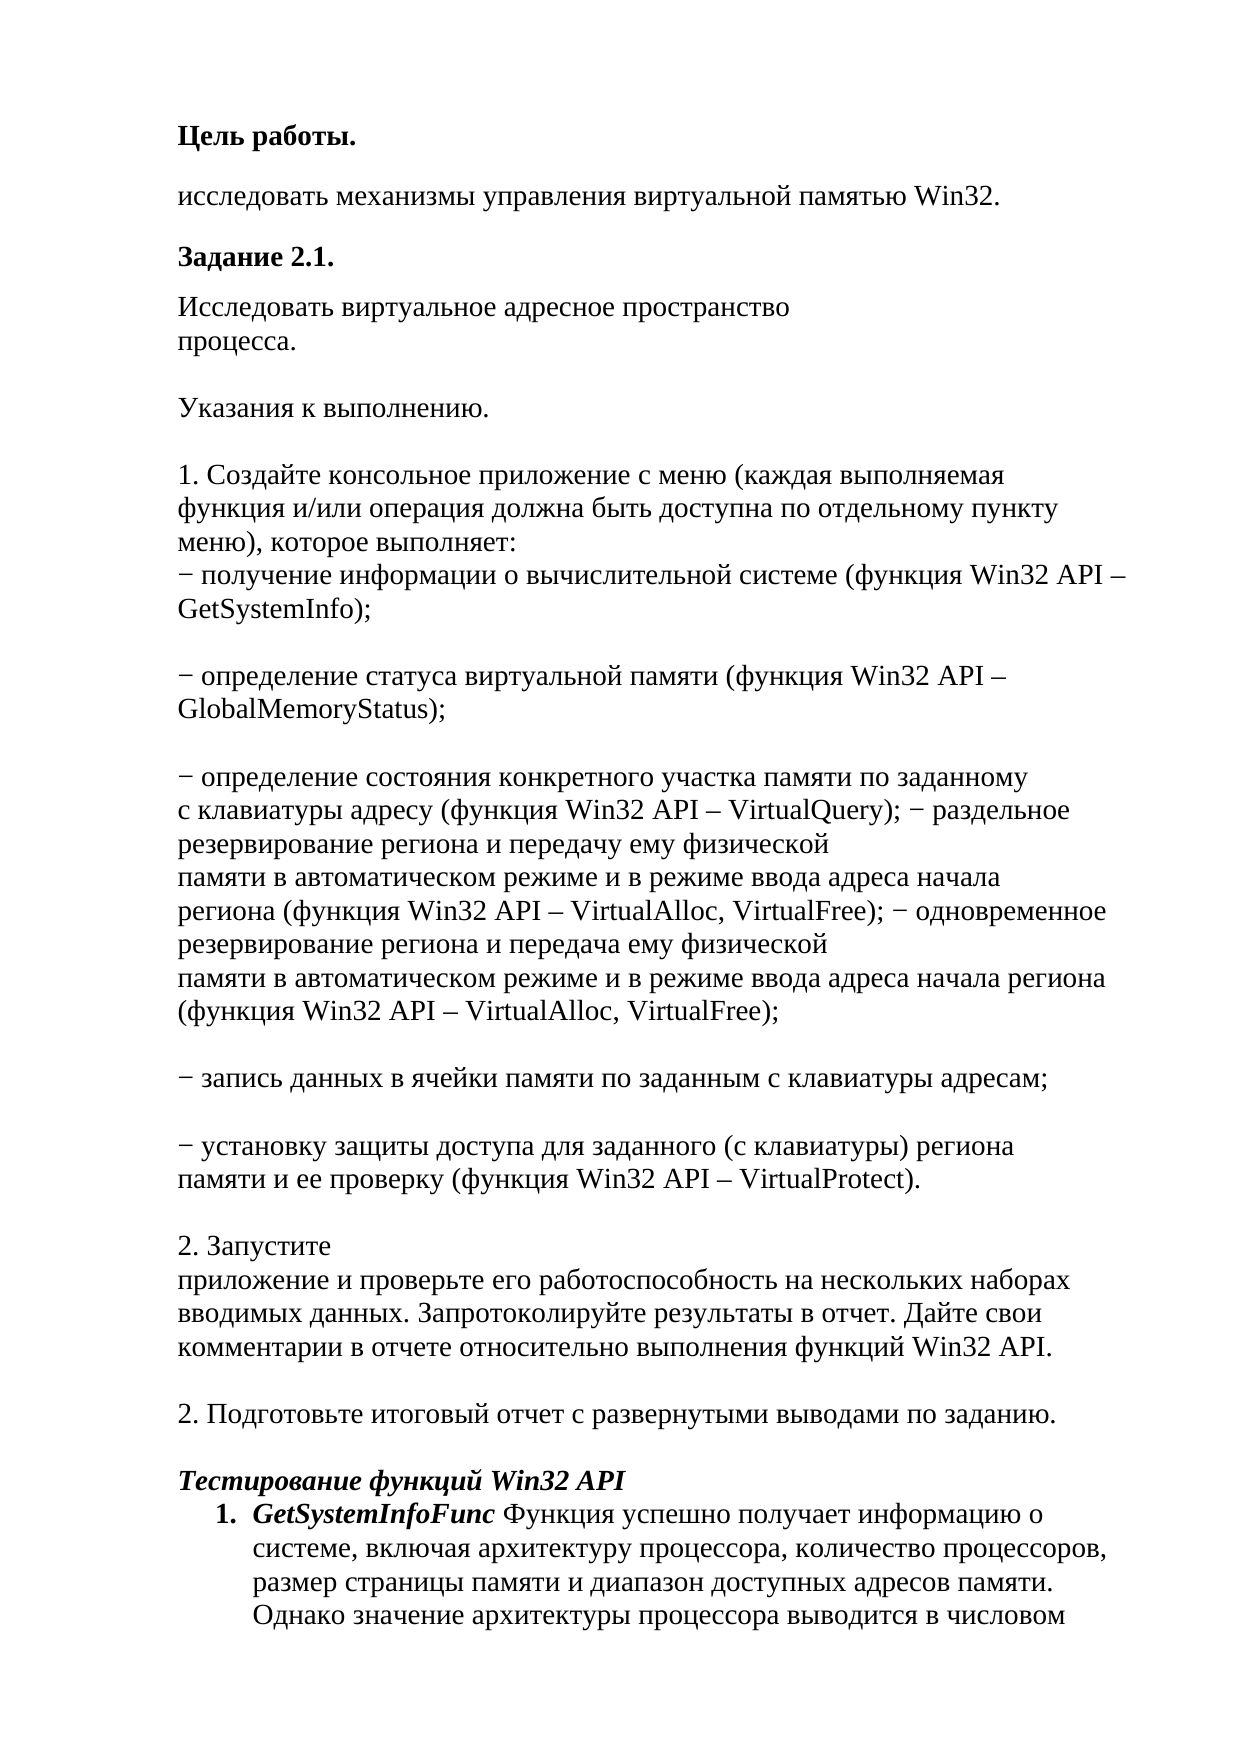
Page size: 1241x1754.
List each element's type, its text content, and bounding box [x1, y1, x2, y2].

text Исследовать виртуальное адресное пространство [177, 289, 1152, 323]
text 2. Подготовьте итоговый отчет с развернутыми выводами по заданию. [177, 1396, 1152, 1429]
text − запись данных в ячейки памяти по заданным с клавиатуры адресам; [177, 1061, 1152, 1094]
text региона (функция Win32 API – VirtualAlloc, VirtualFree); − одновременное резервирование региона и передача ему физической [177, 893, 1152, 960]
text меню), которое выполняет: [177, 524, 1152, 557]
text исследовать механизмы управления виртуальной памятью Win32. [177, 178, 1152, 212]
text − получение информации о вычислительной системе (функция Win32 API – GetSystemInfo); [177, 557, 1152, 624]
text процесса. [177, 323, 1152, 356]
text 2. Запустите [177, 1228, 1152, 1262]
text 1. Создайте консольное приложение с меню (каждая выполняемая [177, 457, 1152, 490]
text памяти и ее проверку (функция Win32 API – VirtualProtect). [177, 1161, 1152, 1195]
text Тестирование функций Win32 API [177, 1463, 1152, 1497]
text памяти в автоматическом режиме и в режиме ввода адреса начала региона (функция Win32 API – VirtualAlloc, VirtualFree); [177, 960, 1152, 1027]
text вводимых данных. Запротоколируйте результаты в отчет. Дайте свои [177, 1295, 1152, 1329]
text с клавиатуры адресу (функция Win32 API – VirtualQuery); − раздельное резервирование региона и передачу ему физической [177, 792, 1152, 859]
text функция и/или операция должна быть доступна по отдельному пункту [177, 490, 1152, 524]
text Задание 2.1. [177, 239, 1152, 272]
text − определение состояния конкретного участка памяти по заданному [177, 759, 1152, 792]
text Указания к выполнению. [177, 390, 1152, 423]
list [215, 1497, 1152, 1631]
text комментарии в отчете относительно выполнения функций Win32 API. [177, 1329, 1152, 1362]
text − установку защиты доступа для заданного (с клавиатуры) региона [177, 1128, 1152, 1161]
text Цель работы. [177, 118, 1152, 152]
text − определение статуса виртуальной памяти (функция Win32 API – GlobalMemoryStatus); [177, 658, 1152, 725]
text памяти в автоматическом режиме и в режиме ввода адреса начала [177, 859, 1152, 893]
text приложение и проверьте его работоспособность на нескольких наборах [177, 1262, 1152, 1295]
